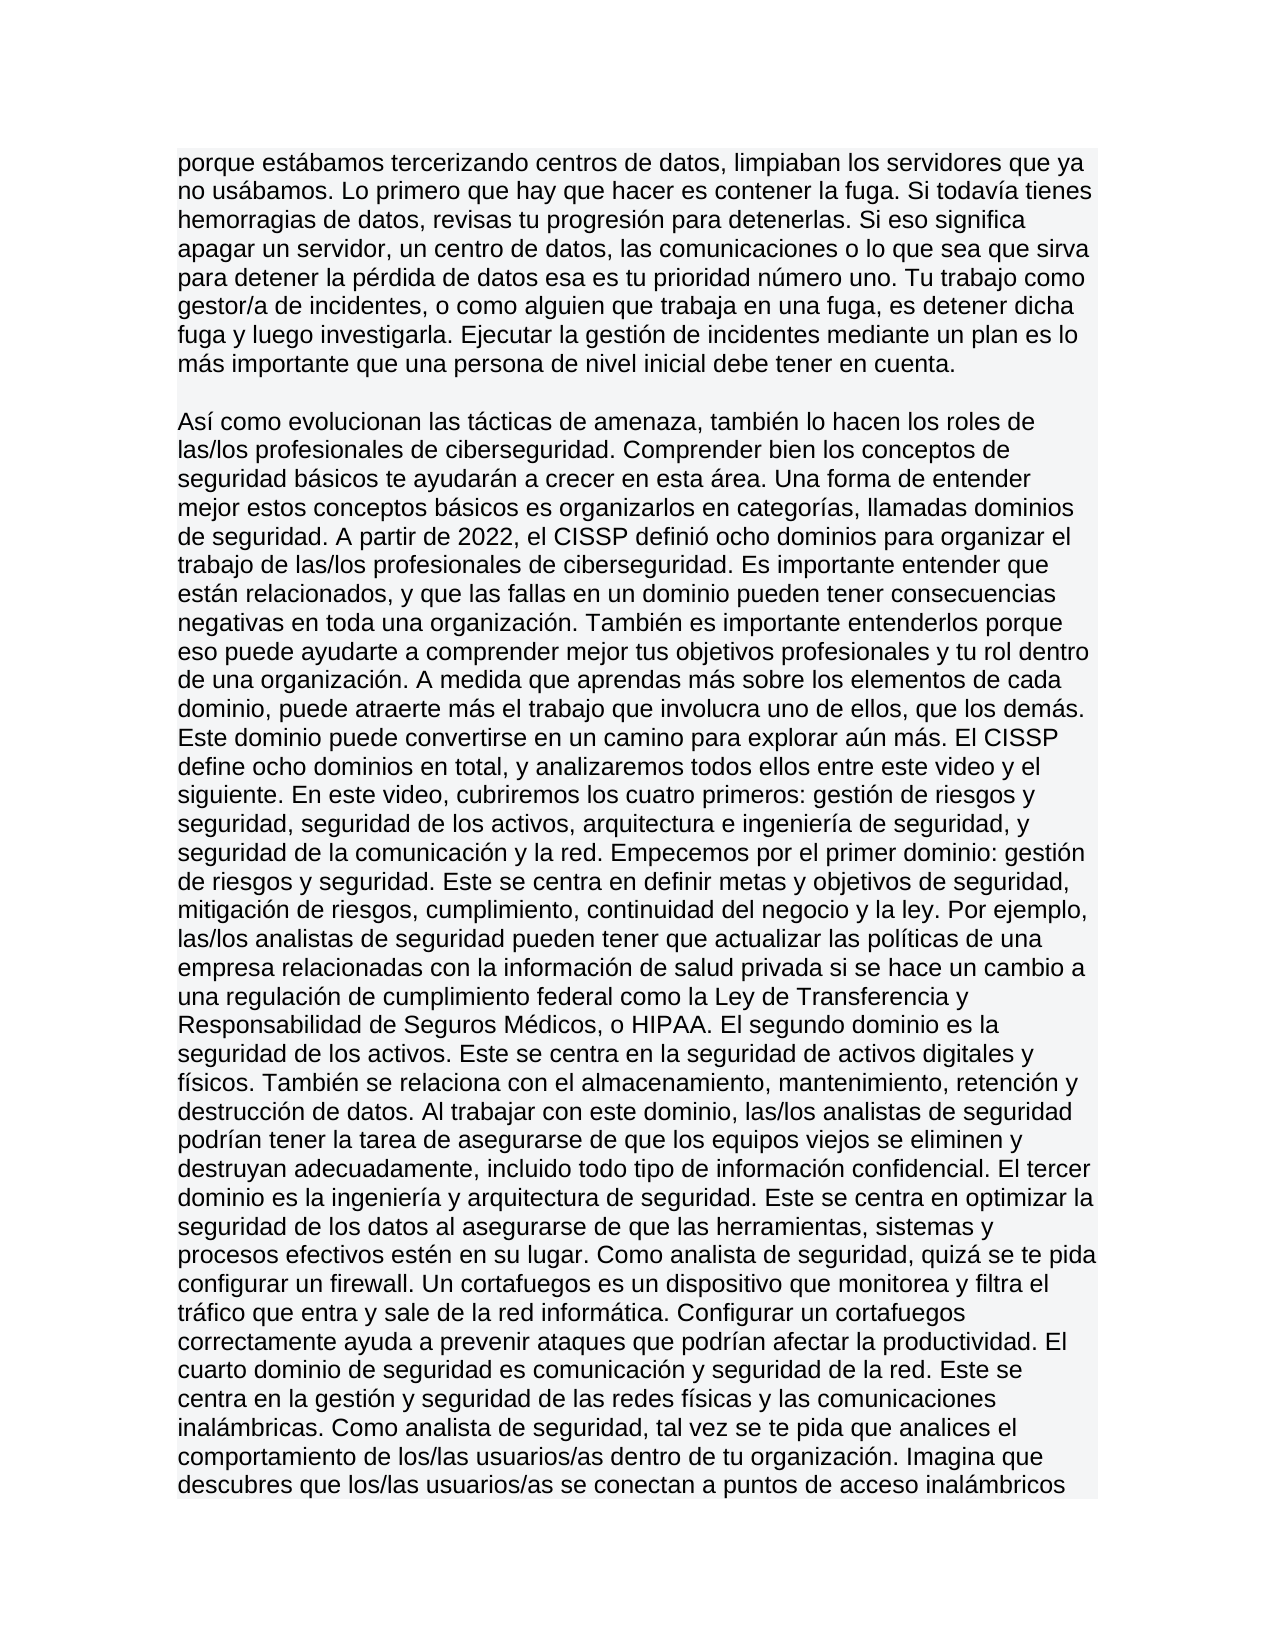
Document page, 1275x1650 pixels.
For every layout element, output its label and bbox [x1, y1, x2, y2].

text [177, 407, 1098, 1499]
text [177, 148, 1098, 378]
